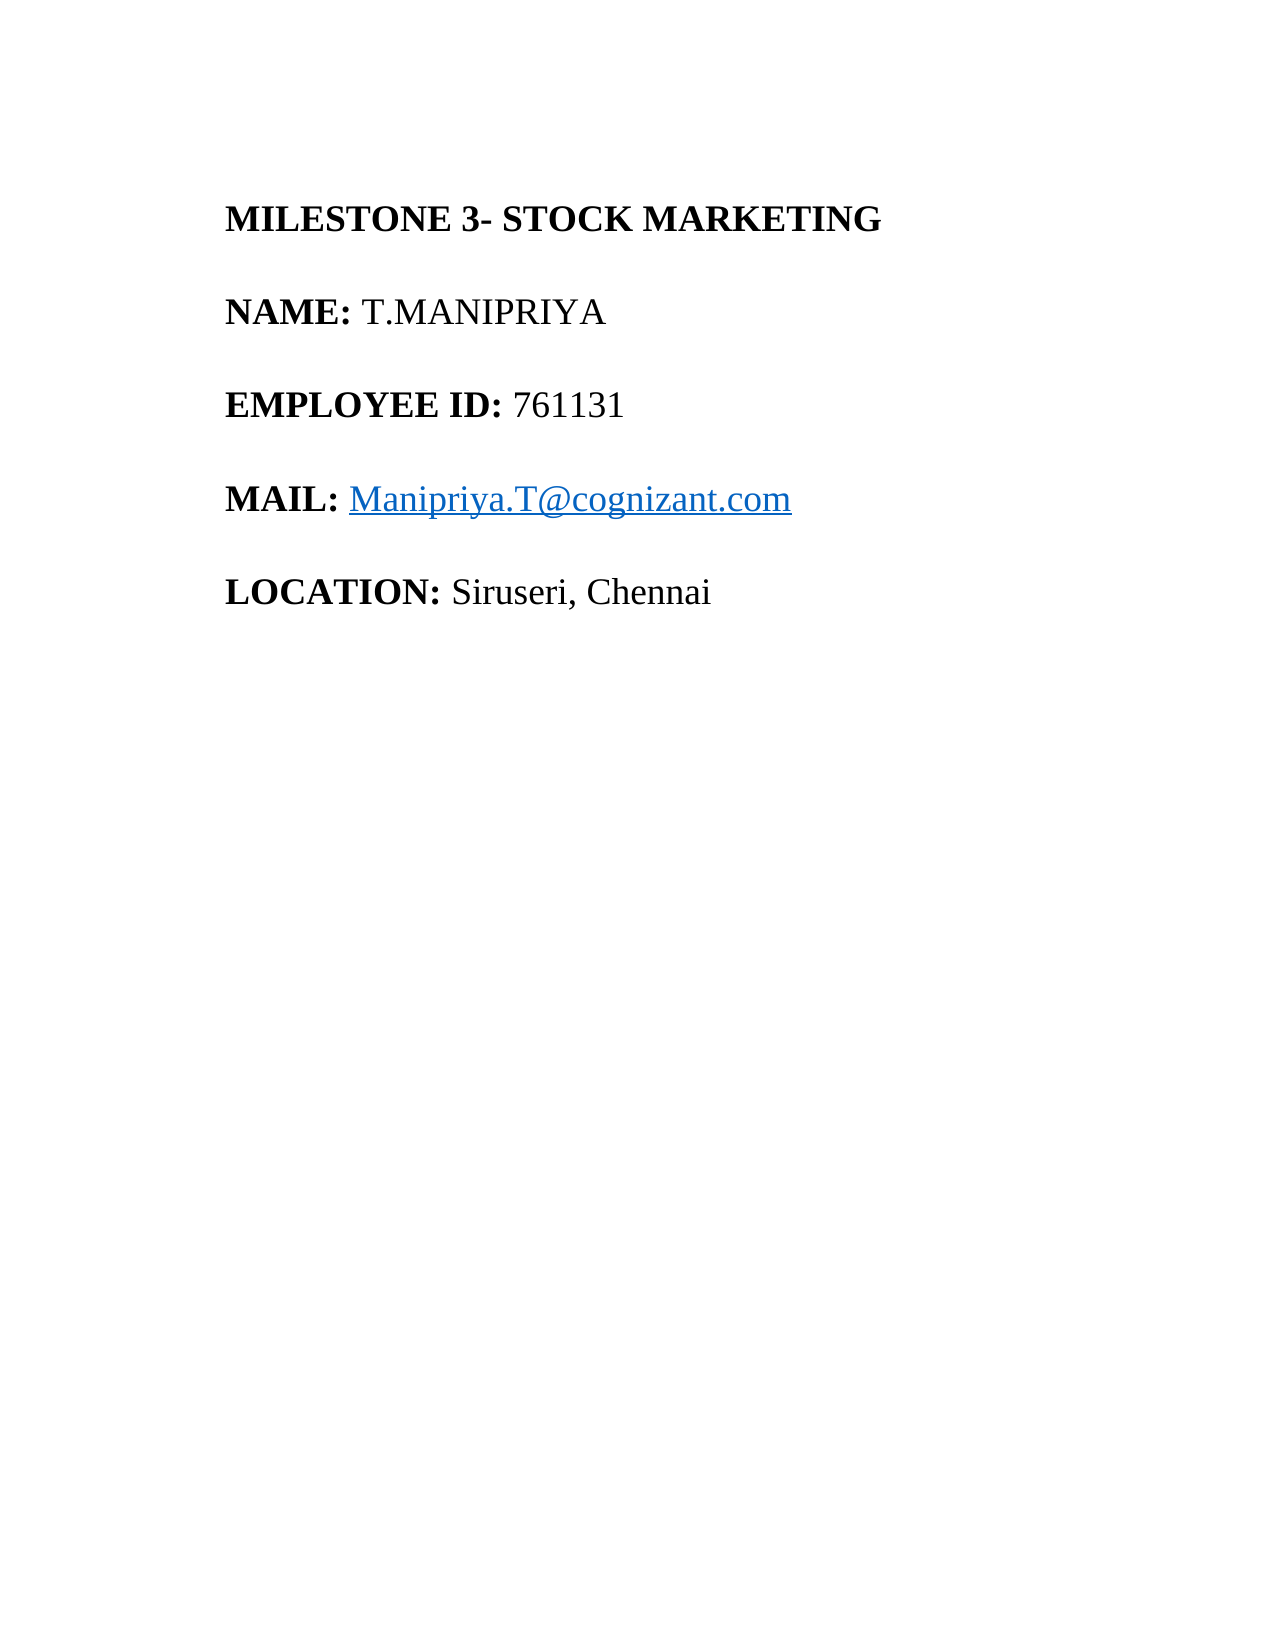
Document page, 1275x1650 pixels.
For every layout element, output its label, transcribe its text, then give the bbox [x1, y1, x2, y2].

list NAME: T.MANIPRIYA [225, 290, 1125, 333]
list MILESTONE 3- STOCK MARKETING [225, 197, 1125, 240]
list LOCATION: Siruseri, Chennai [225, 569, 1125, 612]
list EMPLOYEE ID: 761131 [225, 383, 1125, 426]
list MAIL: Manipriya.T@cognizant.com [225, 476, 1125, 519]
